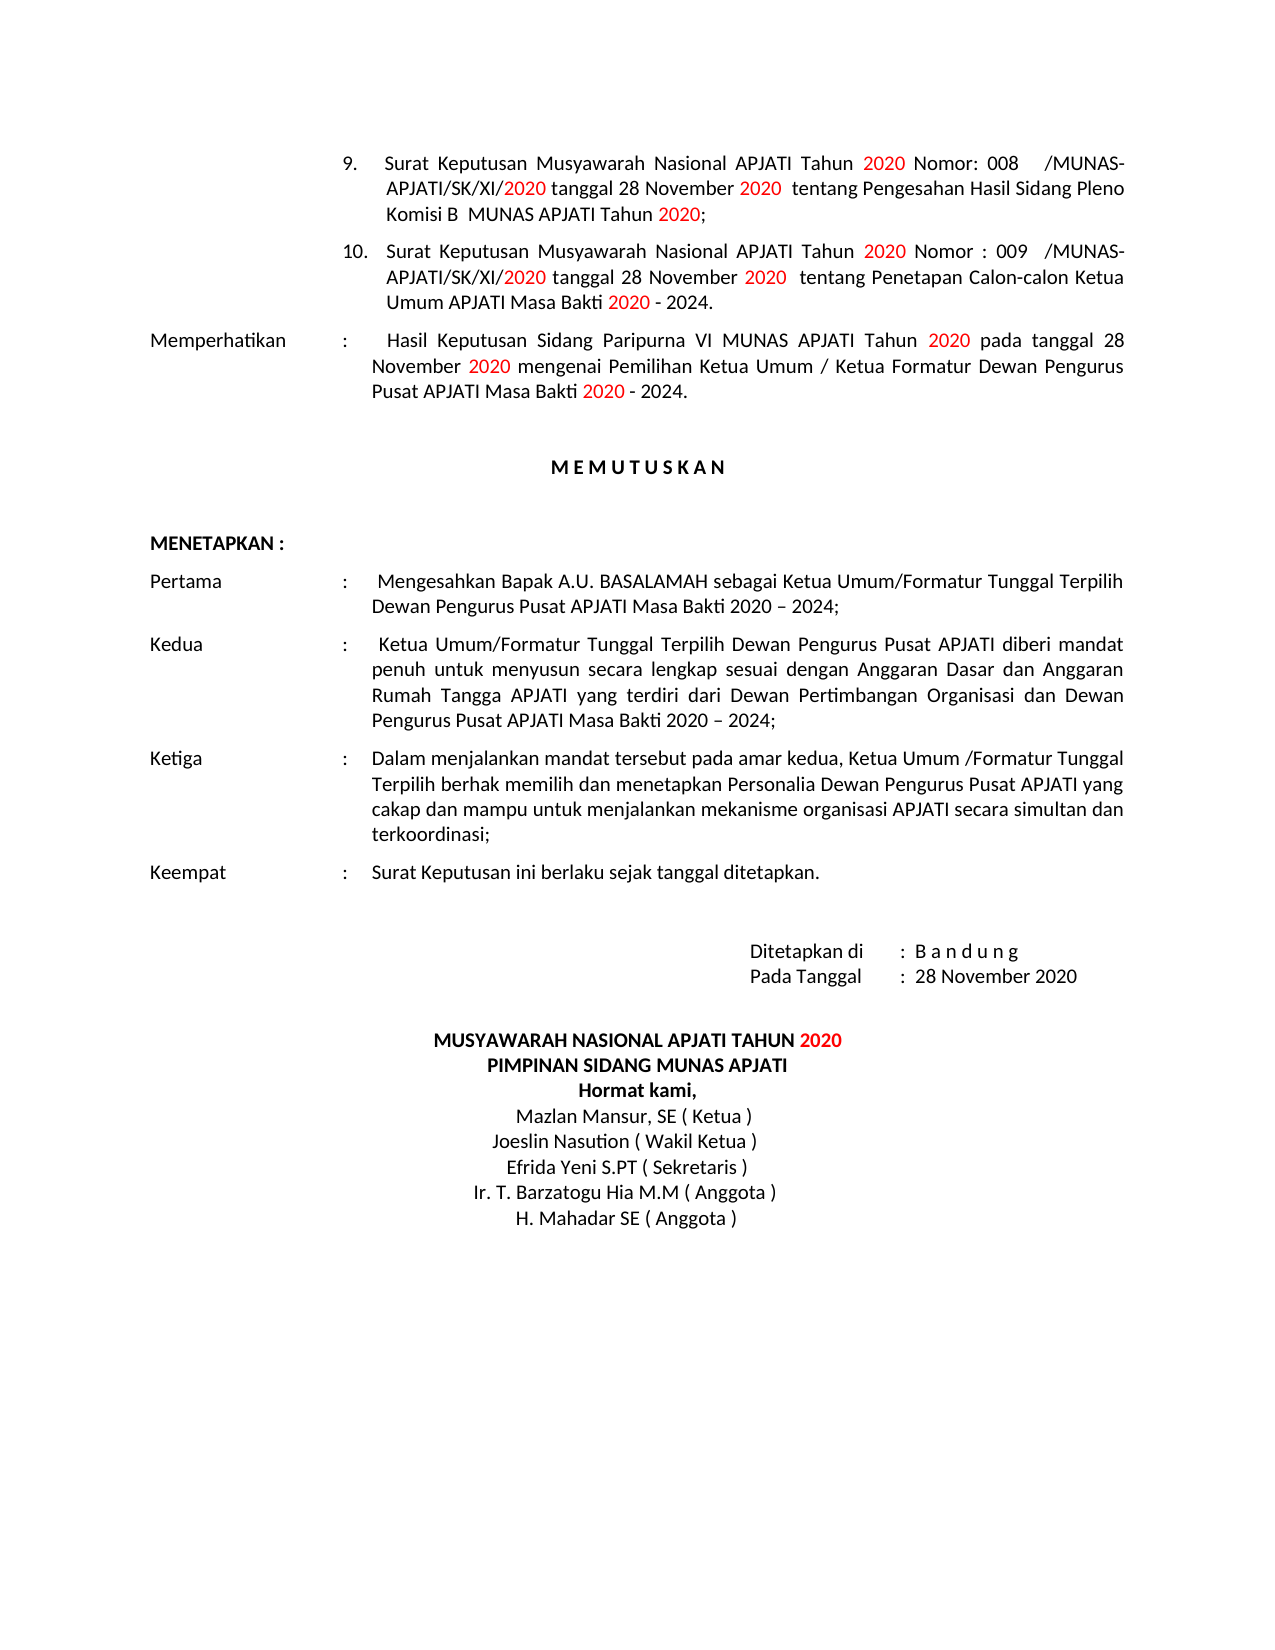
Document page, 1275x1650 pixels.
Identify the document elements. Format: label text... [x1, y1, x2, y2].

list Pertama : Mengesahkan Bapak A.U. BASALAMAH sebagai Ketua Umum/Formatur Tunggal Terpilih Dewan Pengurus Pusat APJATI Masa Bakti 2020 – 2024; [150, 568, 1125, 619]
list Memperhatikan : Hasil Keputusan Sidang Paripurna VI MUNAS APJATI Tahun 2020 pada tanggal 28 November 2020 mengenai Pemilihan Ketua Umum / Ketua Formatur Dewan Pengurus Pusat APJATI Masa Bakti 2020 - 2024. [150, 327, 1125, 404]
list Ketiga : Dalam menjalankan mandat tersebut pada amar kedua, Ketua Umum /Formatur Tunggal Terpilih berhak memilih dan menetapkan Personalia Dewan Pengurus Pusat APJATI yang cakap dan mampu untuk menjalankan mekanisme organisasi APJATI secara simultan dan terkoordinasi; [150, 745, 1125, 847]
text Pada Tanggal : 28 November 2020 [703, 963, 1125, 989]
list MUSYAWARAH NASIONAL APJATI TAHUN 2020 [150, 1027, 1125, 1052]
list Hormat kami, [150, 1078, 1125, 1103]
text H. Mahadar SE ( Anggota ) [150, 1205, 1125, 1230]
text Mazlan Mansur, SE ( Ketua ) [375, 1103, 1125, 1128]
list Kedua : Ketua Umum/Formatur Tunggal Terpilih Dewan Pengurus Pusat APJATI diberi mandat penuh untuk menyusun secara lengkap sesuai dengan Anggaran Dasar dan Anggaran Rumah Tangga APJATI yang terdiri dari Dewan Pertimbangan Organisasi dan Dewan Pengurus Pusat APJATI Masa Bakti 2020 – 2024; [150, 631, 1125, 733]
list 10. Surat Keputusan Musyawarah Nasional APJATI Tahun 2020 Nomor : 009 /MUNAS-APJATI/SK/XI/2020 tanggal 28 November 2020 tentang Penetapan Calon-calon Ketua Umum APJATI Masa Bakti 2020 - 2024. [180, 239, 1125, 315]
list 9. Surat Keputusan Musyawarah Nasional APJATI Tahun 2020 Nomor: 008 /MUNAS-APJATI/SK/XI/2020 tanggal 28 November 2020 tentang Pengesahan Hasil Sidang Pleno Komisi B MUNAS APJATI Tahun 2020; [180, 150, 1125, 226]
text M E M U T U S K A N [150, 454, 1125, 479]
text MENETAPKAN : [150, 530, 1125, 555]
text Efrida Yeni S.PT ( Sekretaris ) [375, 1154, 1125, 1179]
list Keempat : Surat Keputusan ini berlaku sejak tanggal ditetapkan. [150, 859, 1125, 885]
list Ir. T. Barzatogu Hia M.M ( Anggota ) [412, 1179, 1125, 1205]
list Joeslin Nasution ( Wakil Ketua ) [412, 1128, 1125, 1154]
text Ditetapkan di : B a n d u n g [703, 938, 1125, 963]
list PIMPINAN SIDANG MUNAS APJATI [150, 1052, 1125, 1078]
